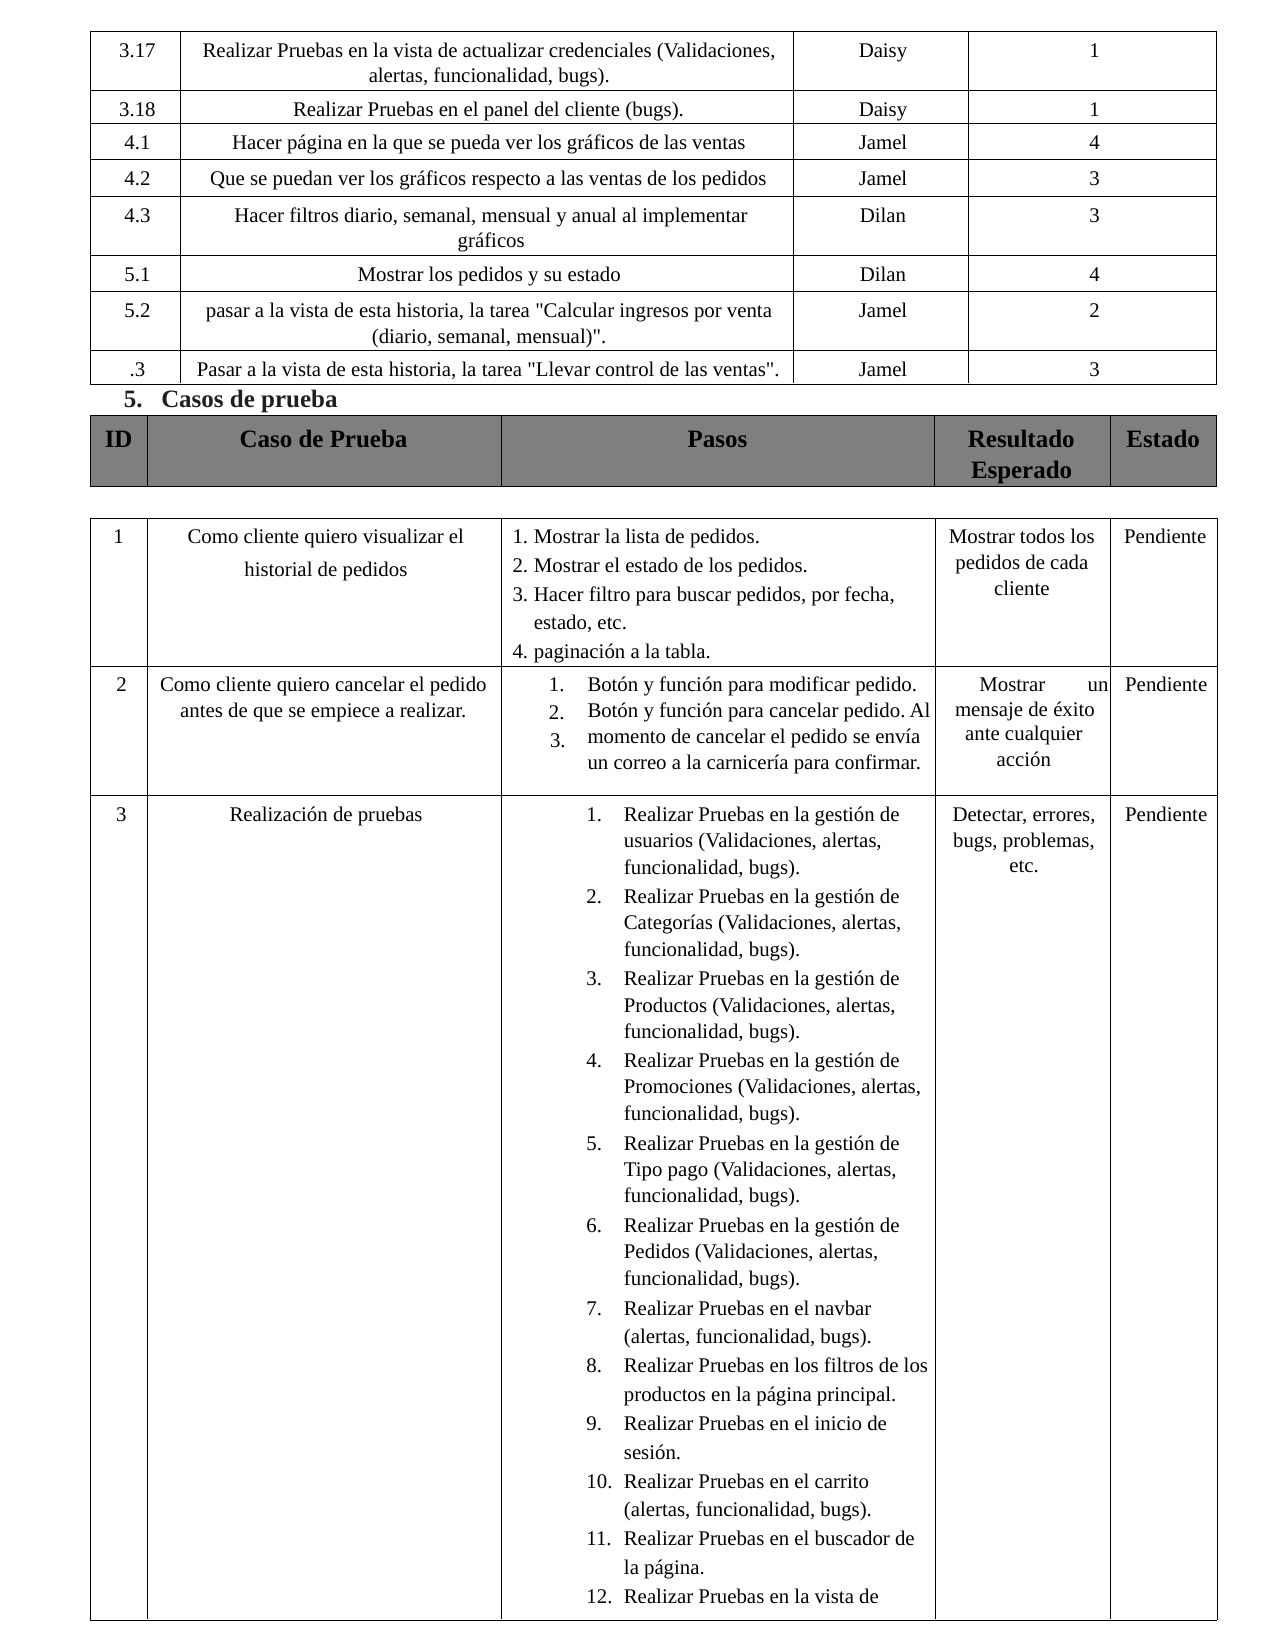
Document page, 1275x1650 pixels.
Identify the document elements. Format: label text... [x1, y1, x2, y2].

table_cell .3 [91, 351, 180, 383]
table_cell Daisy [794, 91, 968, 123]
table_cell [148, 796, 501, 1619]
table_header 1 [91, 519, 147, 666]
table_cell [502, 796, 573, 1619]
table_cell 5.1 [91, 256, 180, 291]
table_cell 3 [91, 796, 147, 1619]
table_cell Botón y función para modificar pedido. Botón y función para cancelar pedido. Al momento de cancelar el pedido se envía un correo a la carnicería para confirmar. [574, 667, 935, 795]
table_header Estado [1111, 416, 1216, 486]
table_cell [574, 796, 935, 1619]
table_cell 4.1 [91, 124, 180, 159]
table_cell Daisy [794, 32, 968, 90]
table_header Como cliente quiero visualizar el historial de pedidos [148, 519, 501, 666]
table_cell Jamel [794, 351, 968, 383]
table_cell Realizar Pruebas en la vista de actualizar credenciales (Validaciones, alertas, funcionalidad, bugs). [181, 32, 793, 90]
table_cell 3.18 [91, 91, 180, 123]
table_header Resultado Esperado [935, 416, 1110, 486]
table_header ID [91, 416, 147, 486]
table_cell Dilan [794, 197, 968, 255]
table_cell Hacer página en la que se pueda ver los gráficos de las ventas [181, 124, 793, 159]
table_cell 2 [969, 292, 1216, 350]
table_cell 4.2 [91, 160, 180, 196]
table_cell Pendiente [1111, 667, 1217, 795]
table_cell Como cliente quiero cancelar el pedido antes de que se empiece a realizar. [148, 667, 501, 795]
table_cell Que se puedan ver los gráficos respecto a las ventas de los pedidos [181, 160, 793, 196]
subtitle Casos de prueba [123, 384, 1226, 413]
table_cell pasar a la vista de esta historia, la tarea "Calcular ingresos por venta (diario, semanal, mensual)". [181, 292, 793, 350]
table_cell Realizar Pruebas en el panel del cliente (bugs). [181, 91, 793, 123]
table_header Pendiente [1111, 519, 1217, 666]
table_cell 4.3 [91, 197, 180, 255]
table_cell 3.17 [91, 32, 180, 90]
table_cell Mostrar un mensaje de éxito ante cualquier acción [936, 667, 1110, 795]
table_cell Jamel [794, 292, 968, 350]
table_cell Dilan [794, 256, 968, 291]
table_cell Pasar a la vista de esta historia, la tarea "Llevar control de las ventas". [181, 351, 793, 383]
table_cell 4 [969, 124, 1216, 159]
table_cell 2 [91, 667, 147, 795]
table_cell Jamel [794, 160, 968, 196]
table_header Mostrar todos los pedidos de cada cliente [936, 519, 1110, 666]
table_cell 5.2 [91, 292, 180, 350]
table_cell 1 [969, 32, 1216, 90]
table_cell Jamel [794, 124, 968, 159]
table_cell 1 [969, 91, 1216, 123]
table_header Caso de Prueba [148, 416, 501, 486]
table_header Mostrar la lista de pedidos. Mostrar el estado de los pedidos. Hacer filtro para buscar pedidos, por fecha, estado, etc. paginación a la tabla. [502, 519, 935, 666]
table_cell 3 [969, 351, 1216, 383]
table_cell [936, 796, 1110, 1619]
table_cell Hacer filtros diario, semanal, mensual y anual al implementar gráficos [181, 197, 793, 255]
table_cell 3 [969, 160, 1216, 196]
table_header Pasos [502, 416, 934, 486]
table_cell 1. 2. 3. [502, 667, 573, 795]
table_cell Pendiente [1111, 796, 1217, 1619]
table_cell 4 [969, 256, 1216, 291]
table_cell 3 [969, 197, 1216, 255]
table_cell Mostrar los pedidos y su estado [181, 256, 793, 291]
